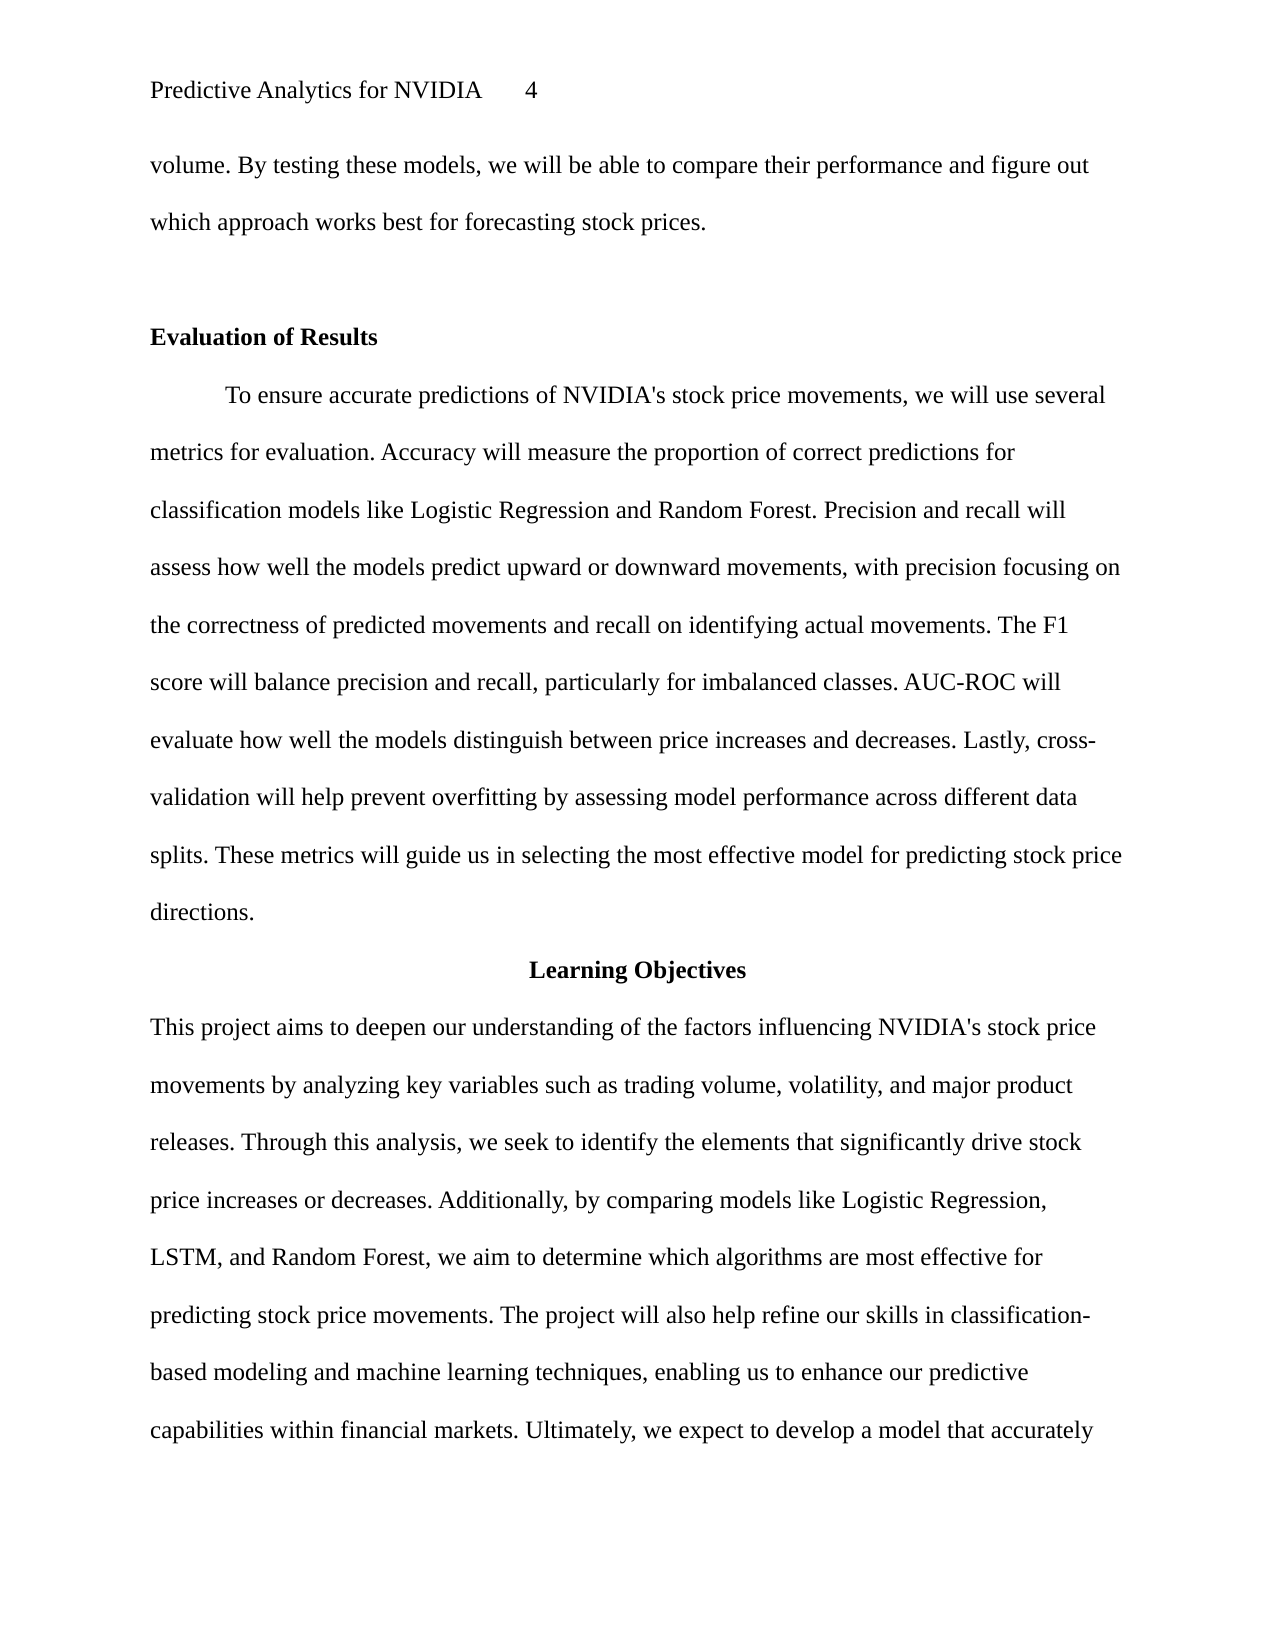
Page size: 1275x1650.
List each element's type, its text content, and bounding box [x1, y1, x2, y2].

text Evaluation of Results [150, 322, 1125, 351]
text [150, 150, 1125, 236]
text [150, 1012, 1125, 1444]
text Learning Objectives [150, 955, 1125, 984]
text To ensure accurate predictions of NVIDIA's stock price movements, we will use several metrics for evaluation. Accuracy will measure the proportion of correct predictions for classification models like Logistic Regression and Random Forest. Precision and recall will assess how well the models predict upward or downward movements, with precision focusing on the correctness of predicted movements and recall on identifying actual movements. The F1 score will balance precision and recall, particularly for imbalanced classes. AUC-ROC will evaluate how well the models distinguish between price increases and decreases. Lastly, cross-validation will help prevent overfitting by assessing model performance across different data splits. These metrics will guide us in selecting the most effective model for predicting stock price directions. [150, 380, 1125, 926]
